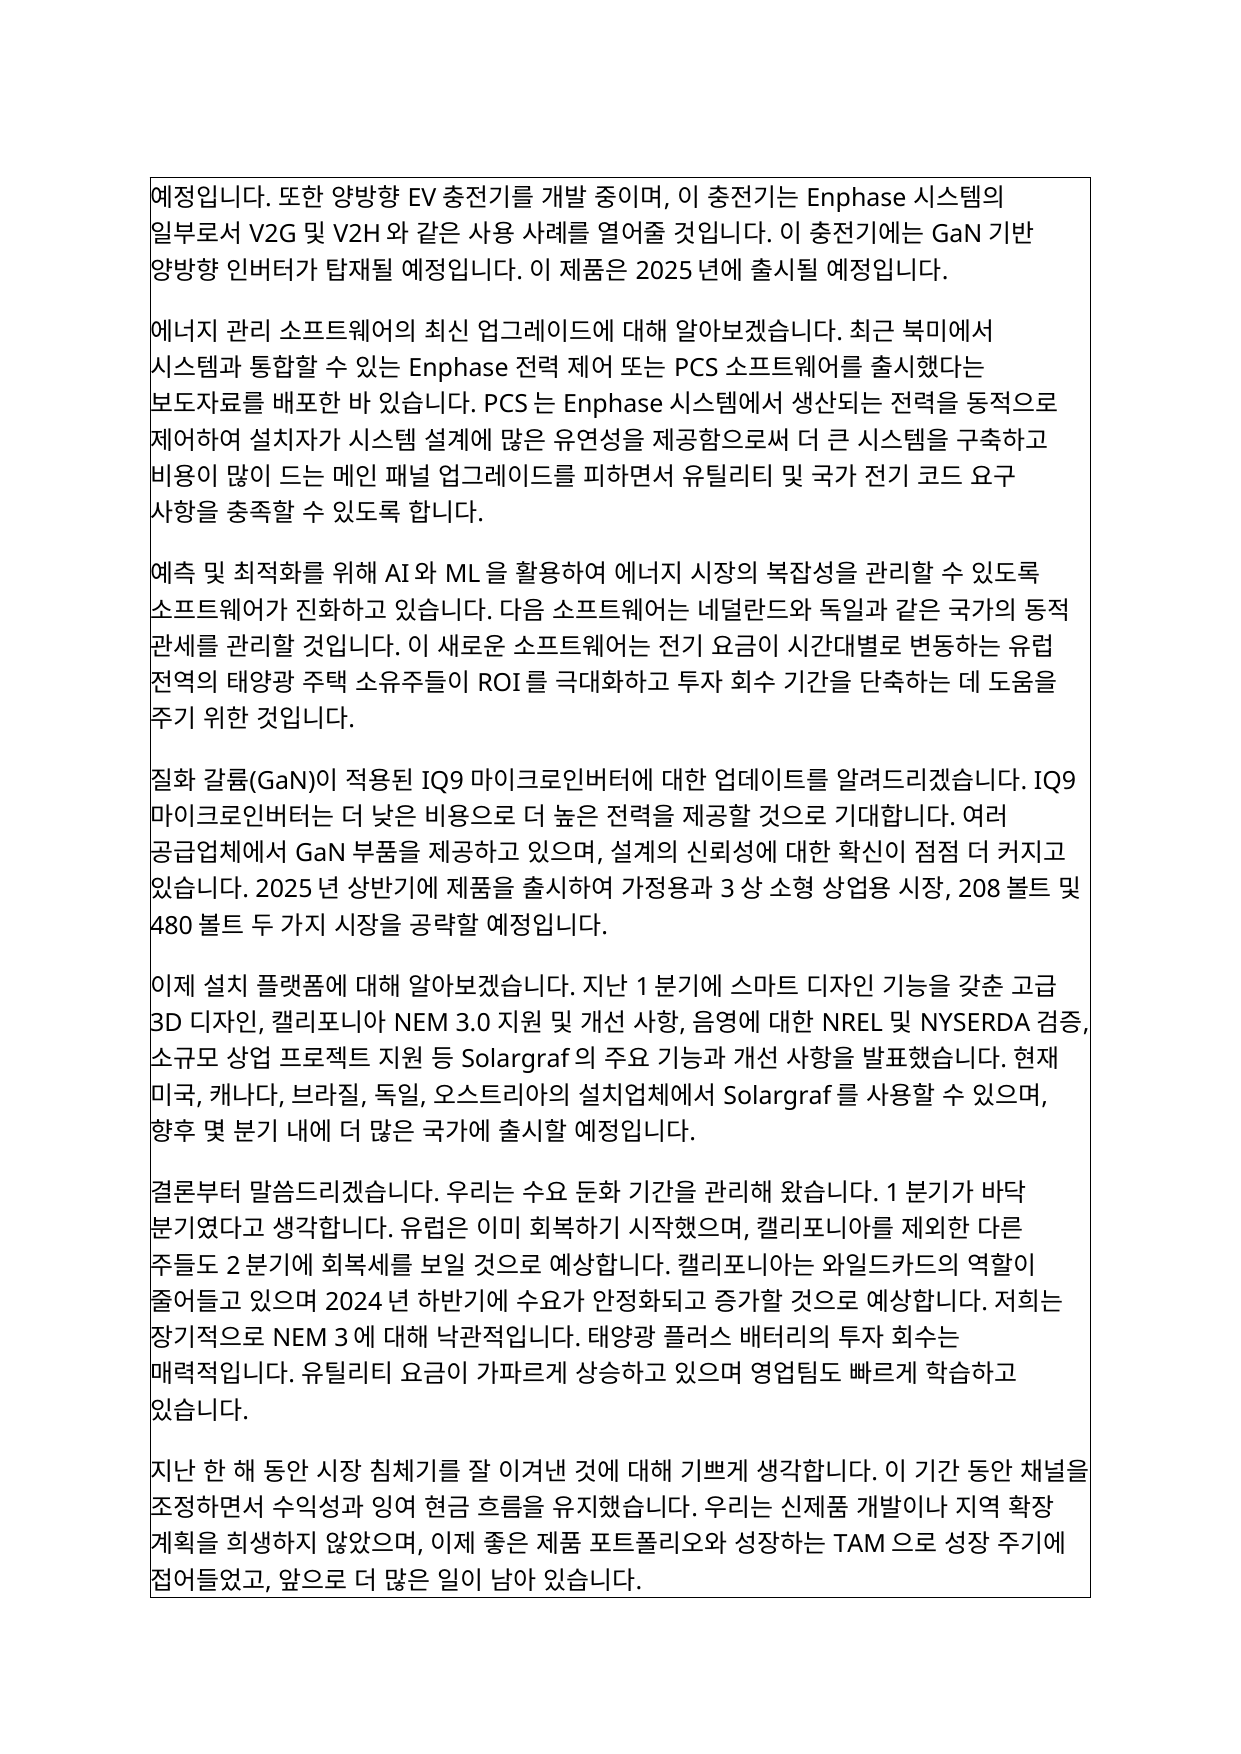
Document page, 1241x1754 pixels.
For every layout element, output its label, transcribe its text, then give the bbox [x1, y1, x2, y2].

text 지난 한 해 동안 시장 침체기를 잘 이겨낸 것에 대해 기쁘게 생각합니다. 이 기간 동안 채널을 조정하면서 수익성과 잉여 현금 흐름을 유지했습니다. 우리는 신제품 개발이나 지역 확장 계획을 희생하지 않았으며, 이제 좋은 제품 포트폴리오와 성장하는 TAM으로 성장 주기에 접어들었고, 앞으로 더 많은 일이 남아 있습니다. [151, 1451, 1090, 1597]
text 이제 설치 플랫폼에 대해 알아보겠습니다. 지난 1분기에 스마트 디자인 기능을 갖춘 고급 3D 디자인, 캘리포니아 NEM 3.0 지원 및 개선 사항, 음영에 대한 NREL 및 NYSERDA 검증, 소규모 상업 프로젝트 지원 등 Solargraf의 주요 기능과 개선 사항을 발표했습니다. 현재 미국, 캐나다, 브라질, 독일, 오스트리아의 설치업체에서 Solargraf를 사용할 수 있으며, 향후 몇 분기 내에 더 많은 국가에 출시할 예정입니다. [151, 966, 1090, 1148]
text 에너지 관리 소프트웨어의 최신 업그레이드에 대해 알아보겠습니다. 최근 북미에서 시스템과 통합할 수 있는 Enphase 전력 제어 또는 PCS 소프트웨어를 출시했다는 보도자료를 배포한 바 있습니다. PCS는 Enphase 시스템에서 생산되는 전력을 동적으로 제어하여 설치자가 시스템 설계에 많은 유연성을 제공함으로써 더 큰 시스템을 구축하고 비용이 많이 드는 메인 패널 업그레이드를 피하면서 유틸리티 및 국가 전기 코드 요구 사항을 충족할 수 있도록 합니다. [151, 311, 1090, 529]
text 질화 갈륨(GaN)이 적용된 IQ9 마이크로인버터에 대한 업데이트를 알려드리겠습니다. IQ9 마이크로인버터는 더 낮은 비용으로 더 높은 전력을 제공할 것으로 기대합니다. 여러 공급업체에서 GaN 부품을 제공하고 있으며, 설계의 신뢰성에 대한 확신이 점점 더 커지고 있습니다. 2025년 상반기에 제품을 출시하여 가정용과 3상 소형 상업용 시장, 208볼트 및 480볼트 두 가지 시장을 공략할 예정입니다. [151, 760, 1090, 941]
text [151, 178, 1090, 286]
text 결론부터 말씀드리겠습니다. 우리는 수요 둔화 기간을 관리해 왔습니다. 1분기가 바닥 분기였다고 생각합니다. 유럽은 이미 회복하기 시작했으며, 캘리포니아를 제외한 다른 주들도 2분기에 회복세를 보일 것으로 예상합니다. 캘리포니아는 와일드카드의 역할이 줄어들고 있으며 2024년 하반기에 수요가 안정화되고 증가할 것으로 예상합니다. 저희는 장기적으로 NEM 3에 대해 낙관적입니다. 태양광 플러스 배터리의 투자 회수는 매력적입니다. 유틸리티 요금이 가파르게 상승하고 있으며 영업팀도 빠르게 학습하고 있습니다. [151, 1172, 1090, 1426]
text 예측 및 최적화를 위해 AI와 ML을 활용하여 에너지 시장의 복잡성을 관리할 수 있도록 소프트웨어가 진화하고 있습니다. 다음 소프트웨어는 네덜란드와 독일과 같은 국가의 동적 관세를 관리할 것입니다. 이 새로운 소프트웨어는 전기 요금이 시간대별로 변동하는 유럽 전역의 태양광 주택 소유주들이 ROI를 극대화하고 투자 회수 기간을 단축하는 데 도움을 주기 위한 것입니다. [151, 553, 1090, 735]
